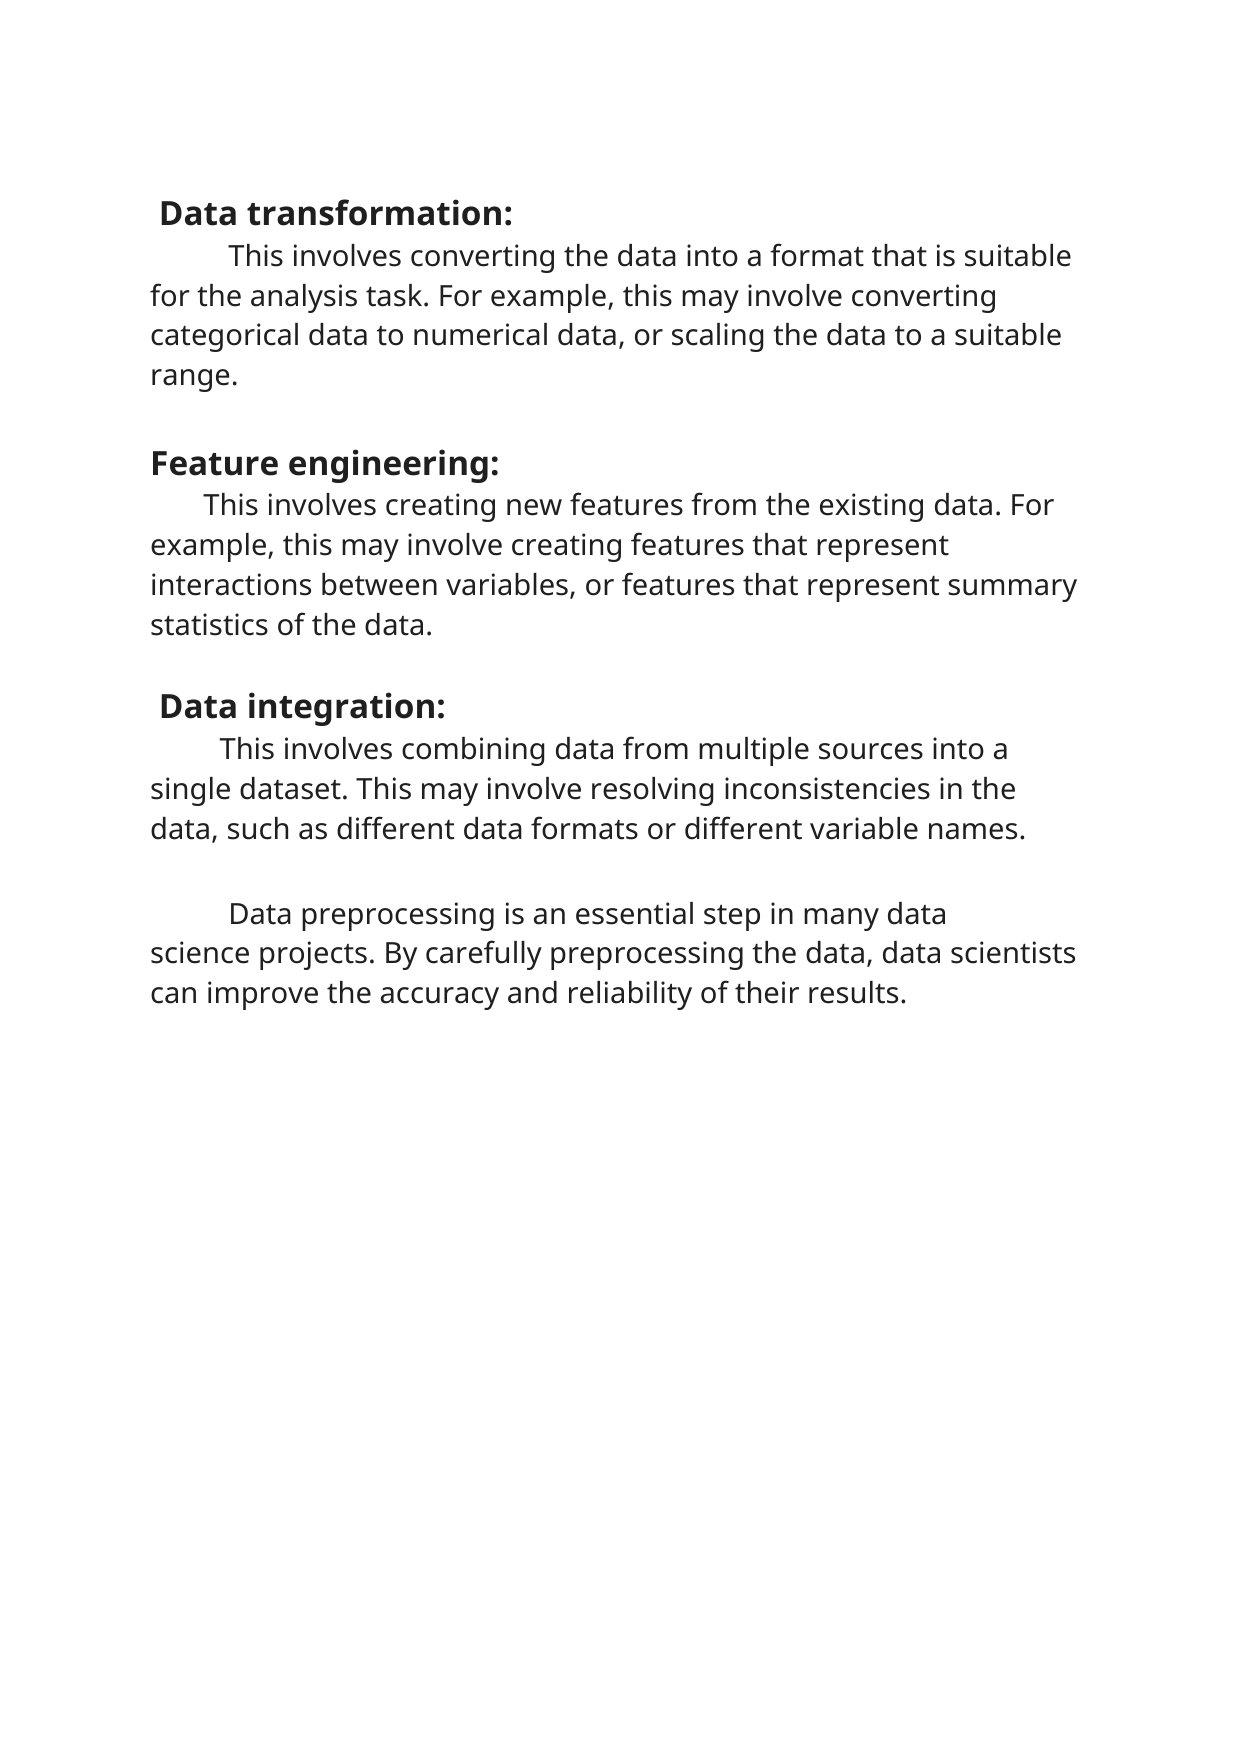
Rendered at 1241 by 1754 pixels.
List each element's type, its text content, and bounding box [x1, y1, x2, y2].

text science projects. By carefully preprocessing the data, data scientists can improve the accuracy and reliability of their results. [150, 933, 1090, 1012]
text Data preprocessing is an essential step in many data [150, 893, 1090, 933]
text This involves converting the data into a format that is suitable for the analysis task. For example, this may involve converting categorical data to numerical data, or scaling the data to a suitable range. [150, 235, 1090, 394]
text Feature engineering: [150, 439, 1090, 485]
text Data integration: [150, 683, 1090, 728]
text This involves creating new features from the existing data. For example, this may involve creating features that represent interactions between variables, or features that represent summary statistics of the data. [150, 485, 1090, 643]
text This involves combining data from multiple sources into a single dataset. This may involve resolving inconsistencies in the data, such as different data formats or different variable names. [150, 728, 1090, 848]
text Data transformation: [150, 190, 1090, 235]
